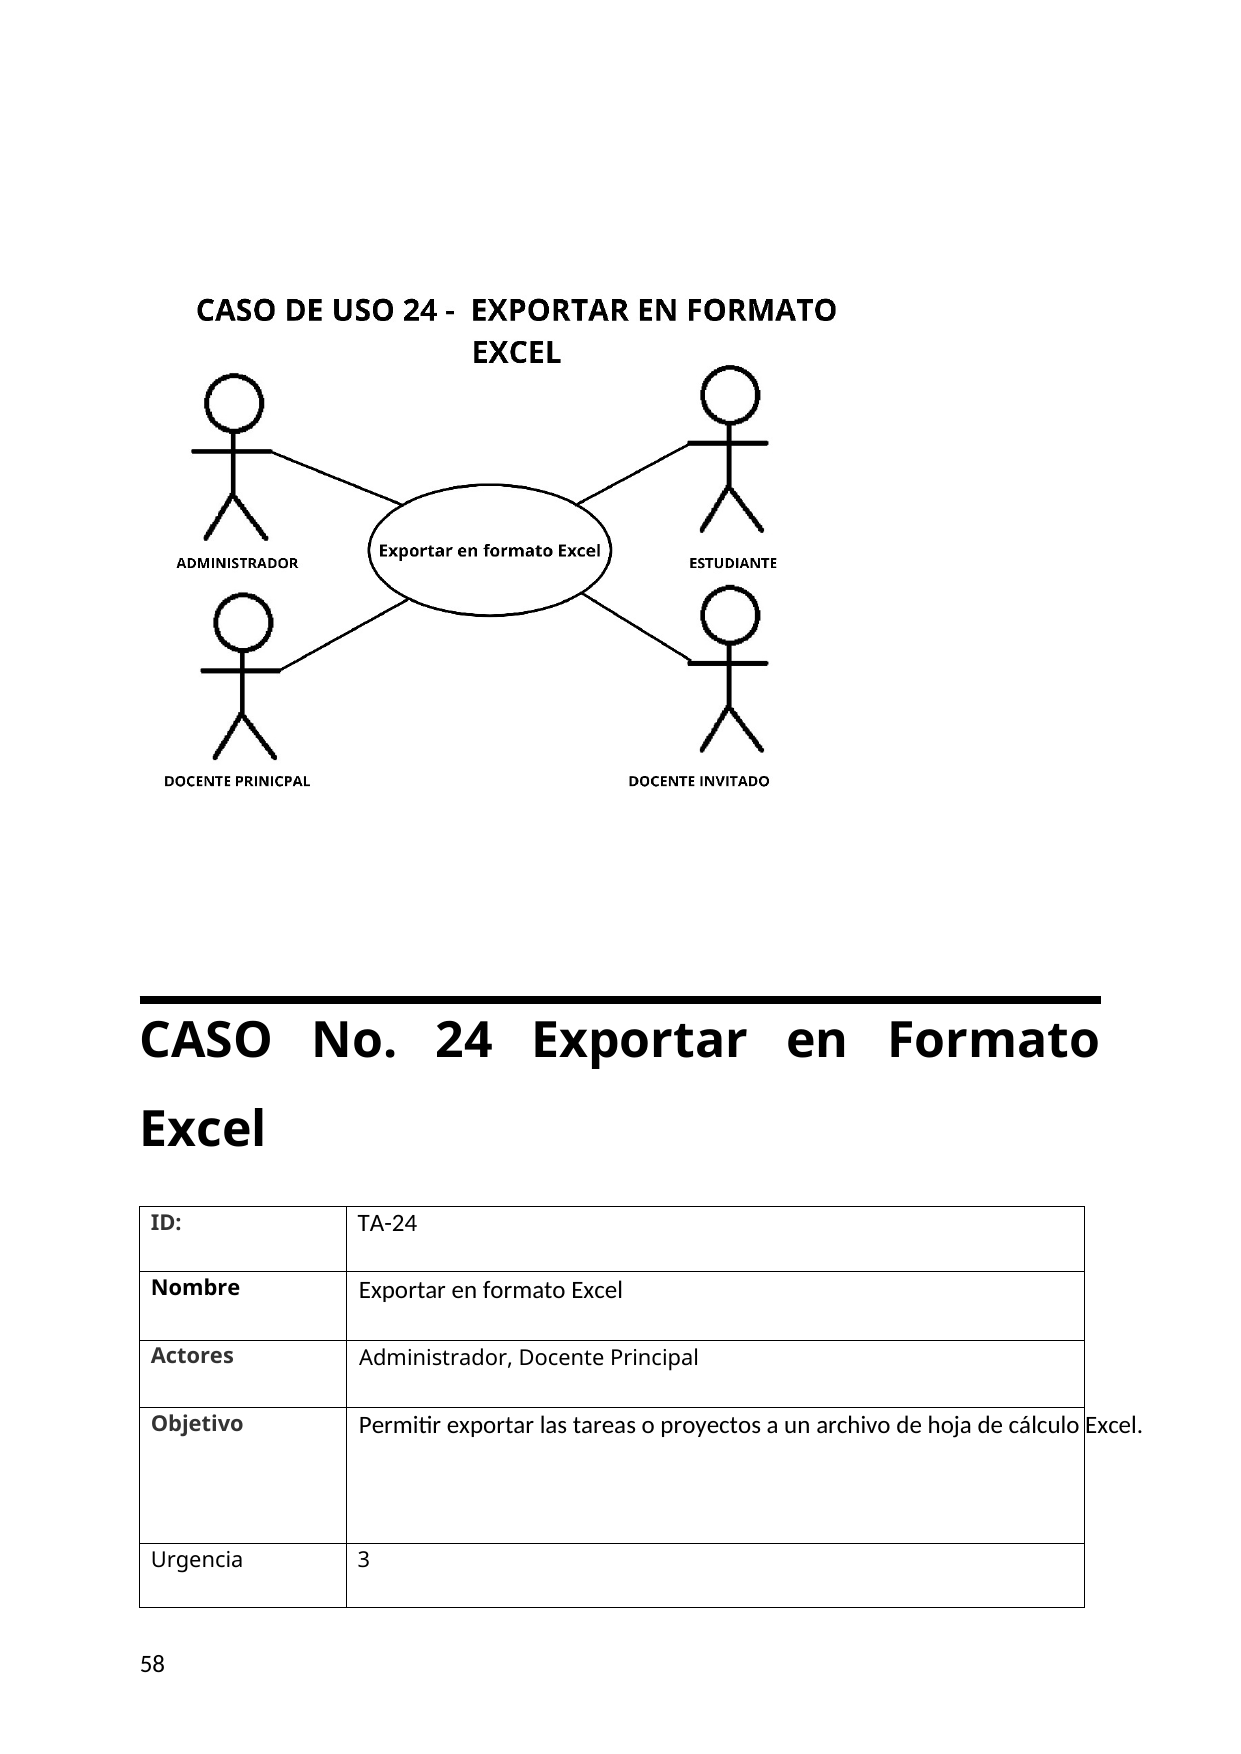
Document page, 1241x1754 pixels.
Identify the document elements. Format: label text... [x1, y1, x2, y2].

table_cell Nombre [140, 1272, 346, 1339]
table_cell [347, 1408, 1084, 1543]
text CASO No. 24 Exportar en Formato Excel [139, 997, 1101, 1161]
table_cell Urgencia [140, 1544, 346, 1607]
table_cell [347, 1341, 1084, 1407]
picture [139, 132, 879, 871]
table_header ID: [140, 1207, 346, 1271]
table_cell [347, 1272, 1084, 1339]
table_cell Objetivo [140, 1408, 346, 1543]
table_header TA-24 [347, 1207, 1084, 1271]
table_cell 3 [347, 1544, 1084, 1607]
table_cell Actores [140, 1341, 346, 1407]
